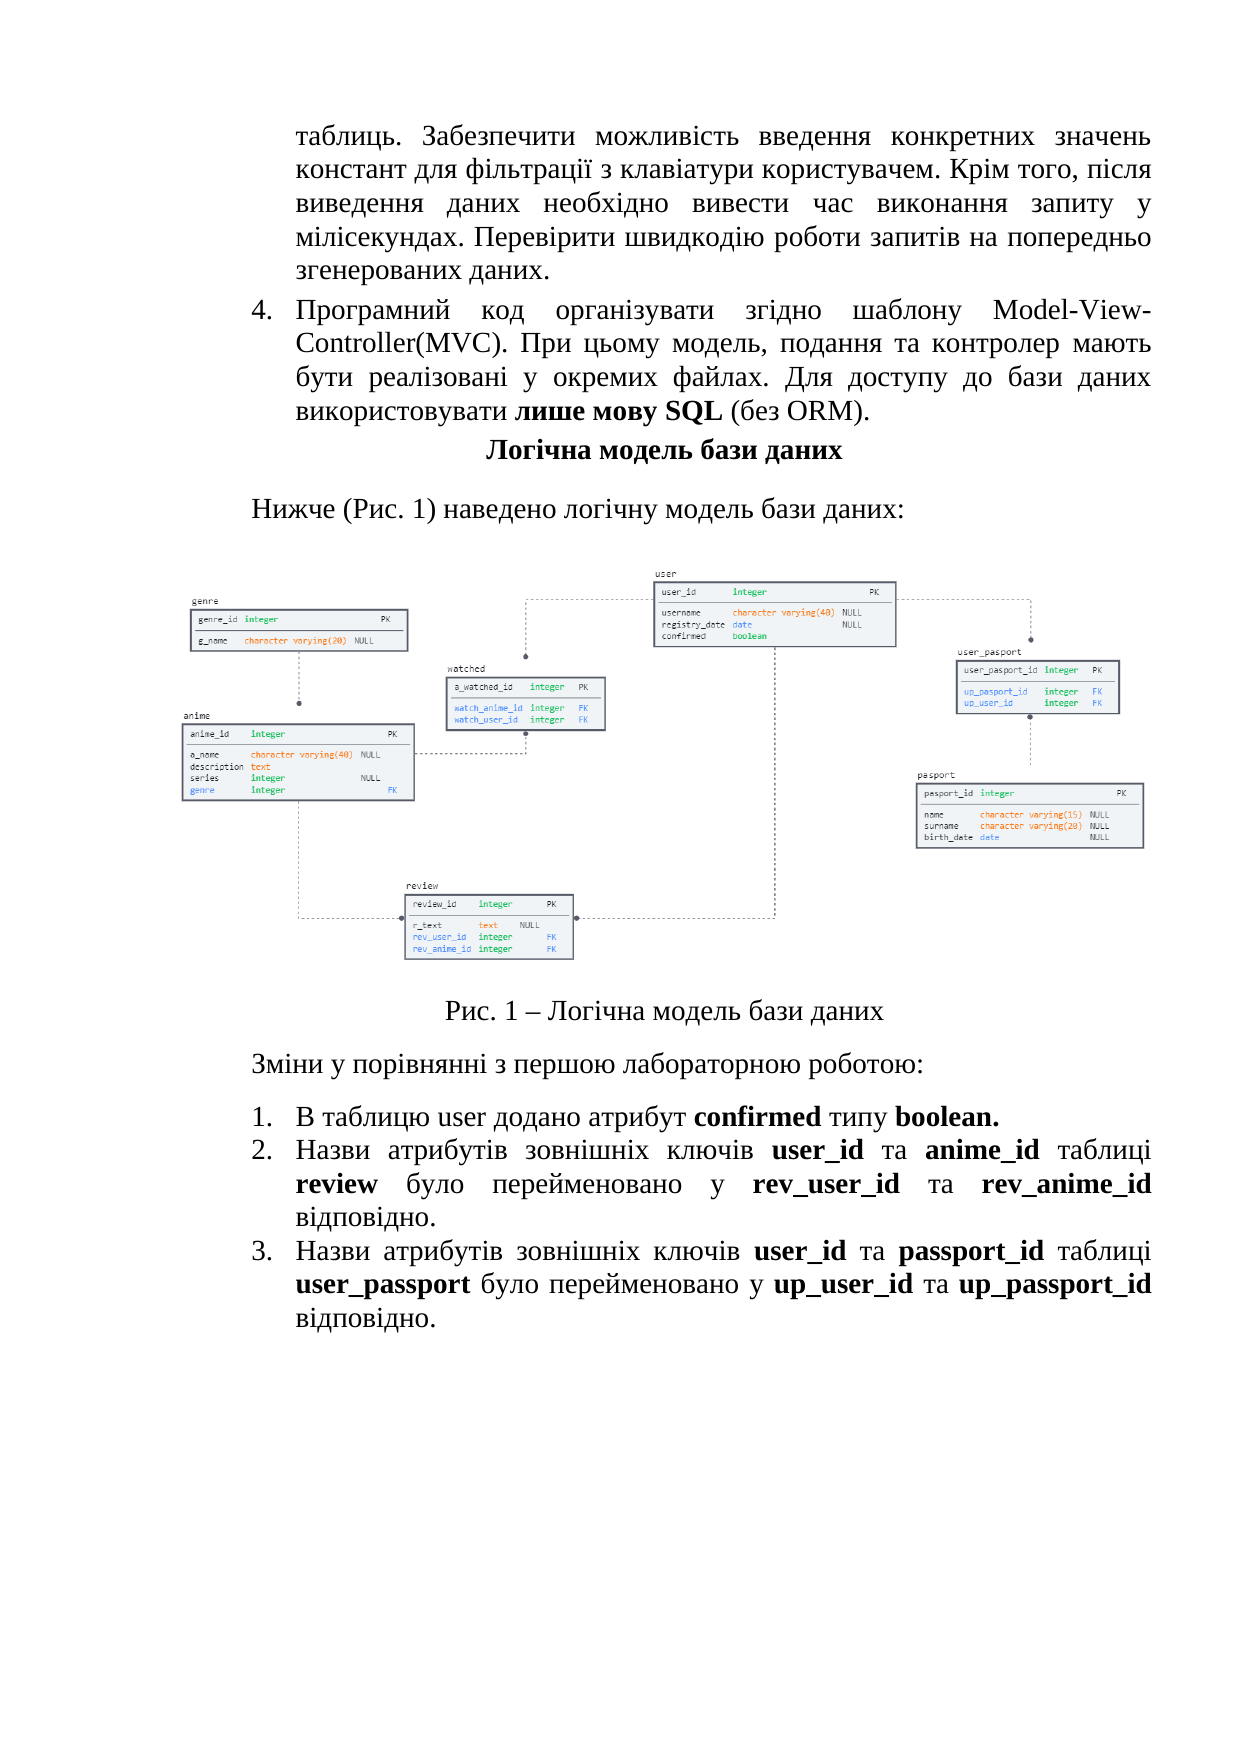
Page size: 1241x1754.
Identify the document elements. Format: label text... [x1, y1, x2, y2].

text Зміни у порівнянні з першою лабораторною роботою: [177, 1046, 1152, 1080]
list В таблицю user додано атрибут confirmed типу boolean. [251, 1099, 1152, 1132]
picture [177, 549, 1152, 969]
list Програмний код організувати згідно шаблону Model-View-Controller(MVC). При цьому модель, подання та контролер мають бути реалізовані у окремих файлах. Для доступу до бази даних використовувати лише мову SQL (без ORM). [251, 292, 1152, 426]
list Назви атрибутів зовнішніх ключів user_id та passport_id таблиці user_passport було перейменовано у up_user_id та up_passport_id відповідно. [251, 1233, 1152, 1334]
list Назви атрибутів зовнішніх ключів user_id та anime_id таблиці review було перейменовано у rev_user_id та rev_anime_id відповідно. [251, 1132, 1152, 1233]
text Нижче (Рис. 1) наведено логічну модель бази даних: [177, 491, 1152, 524]
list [251, 118, 1152, 286]
text Рис. 1 – Логічна модель бази даних [177, 993, 1152, 1027]
text Логічна модель бази даних [177, 432, 1152, 466]
